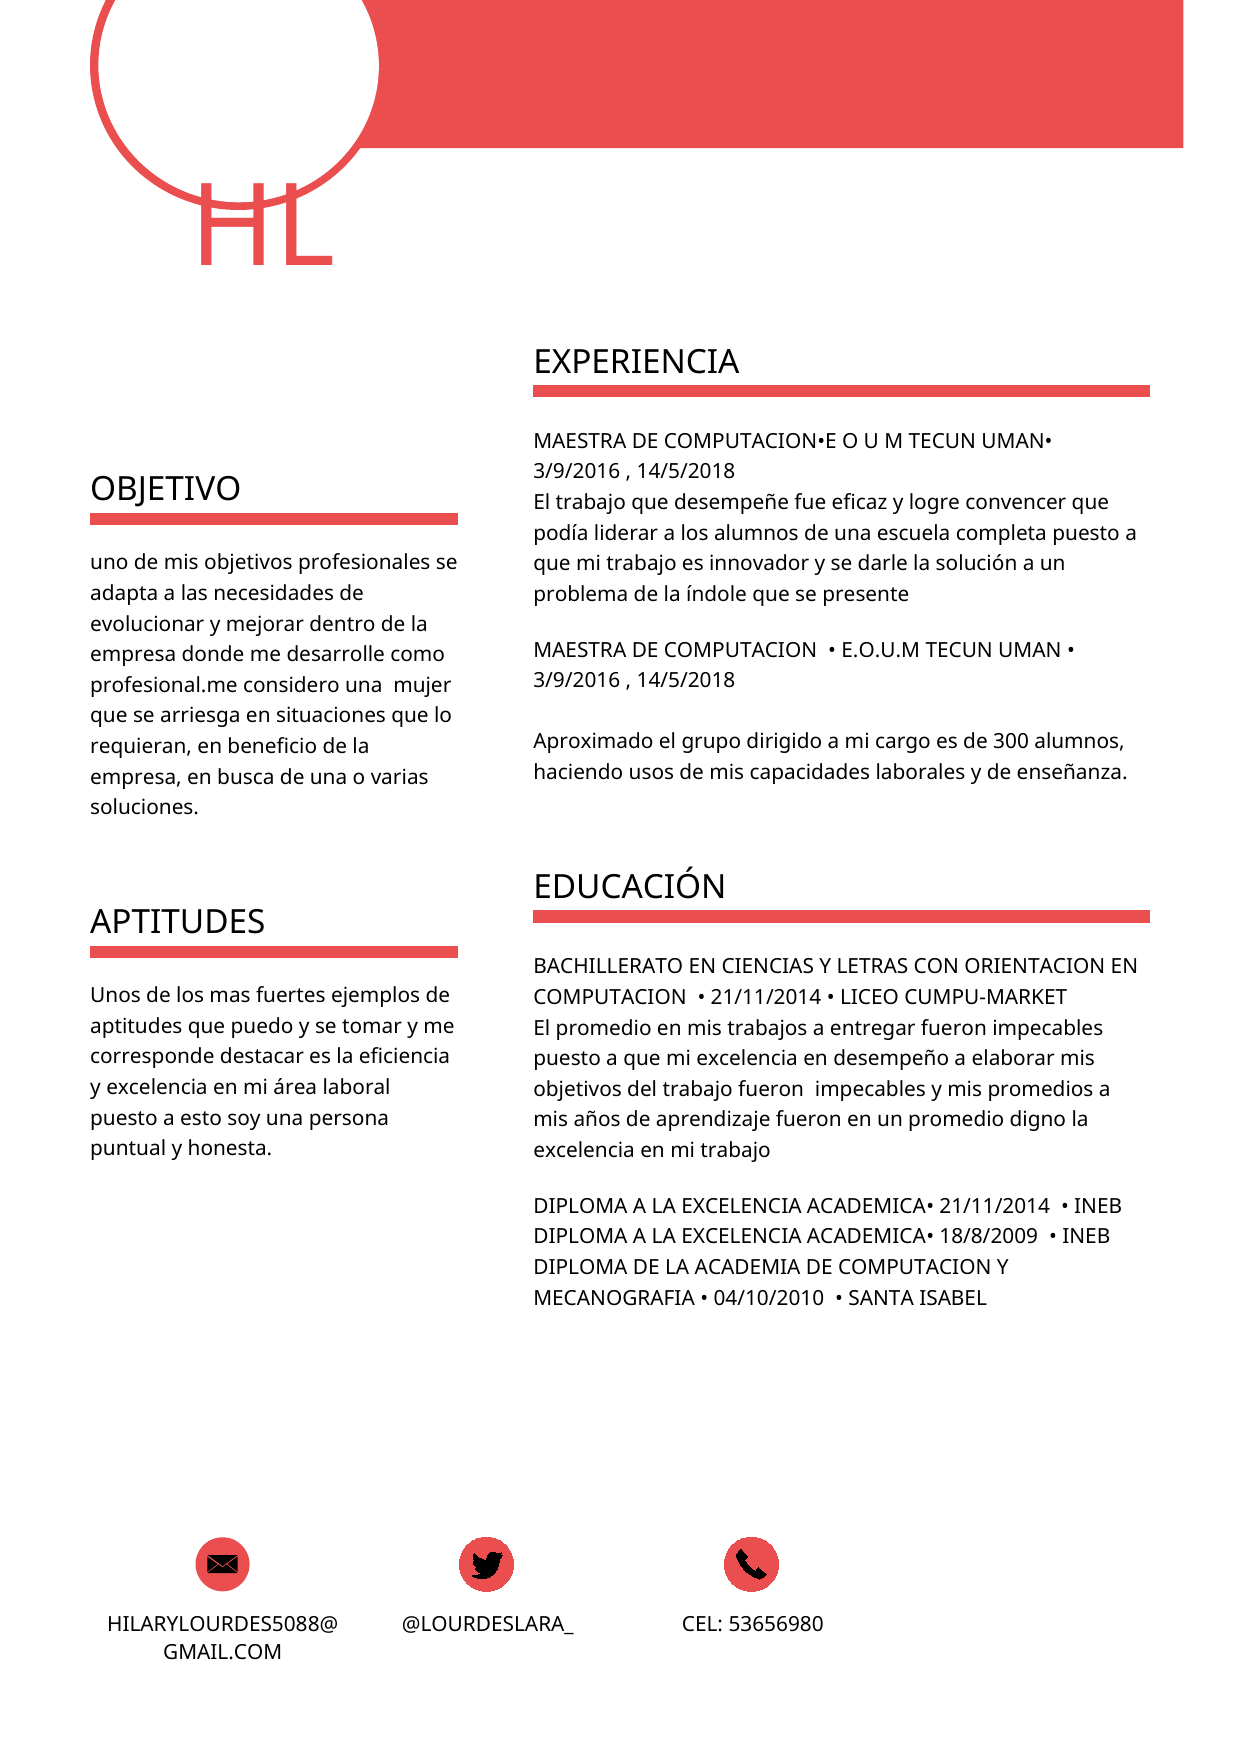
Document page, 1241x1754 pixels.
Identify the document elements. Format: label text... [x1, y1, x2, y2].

table_header maestra de computacion•E O U M Tecun uman• 3/9/2016 , 14/5/2018 El trabajo que desempeñe fue eficaz y logre convencer que podía liderar a los alumnos de una escuela completa puesto a que mi trabajo es innovador y se darle la solución a un problema de la índole que se presente maestra de computacion • e.o.u.m tecun uman • 3/9/2016 , 14/5/2018 Aproximado el grupo dirigido a mi cargo es de 300 alumnos, haciendo usos de mis capacidades laborales y de enseñanza. bachillerato en ciencias y letras con orientacion en computacion • 21/11/2014 • Liceo cumpu-market El promedio en mis trabajos a entregar fueron impecables puesto a que mi excelencia en desempeño a elaborar mis objetivos del trabajo fueron impecables y mis promedios a mis años de aprendizaje fueron en un promedio digno la excelencia en mi trabajo dIPLOMA A LA EXCELENCIA ACADEMICA• 21/11/2014 • inEB DIPLOMA A LA EXCELENCIA ACADEMICA• 18/8/2009 • INEB DIPLOMA DE LA ACADEMIA DE COMPUTACION Y MECANOGRAFIA • 04/10/2010 • SANTA ISABEL [533, 923, 1150, 1344]
table_header maestra de computacion•E O U M Tecun uman• 3/9/2016 , 14/5/2018 El trabajo que desempeñe fue eficaz y logre convencer que podía liderar a los alumnos de una escuela completa puesto a que mi trabajo es innovador y se darle la solución a un problema de la índole que se presente maestra de computacion • e.o.u.m tecun uman • 3/9/2016 , 14/5/2018 Aproximado el grupo dirigido a mi cargo es de 300 alumnos, haciendo usos de mis capacidades laborales y de enseñanza. bachillerato en ciencias y letras con orientacion en computacion • 21/11/2014 • Liceo cumpu-market El promedio en mis trabajos a entregar fueron impecables puesto a que mi excelencia en desempeño a elaborar mis objetivos del trabajo fueron impecables y mis promedios a mis años de aprendizaje fueron en un promedio digno la excelencia en mi trabajo dIPLOMA A LA EXCELENCIA ACADEMICA• 21/11/2014 • inEB DIPLOMA A LA EXCELENCIA ACADEMICA• 18/8/2009 • INEB DIPLOMA DE LA ACADEMIA DE COMPUTACION Y MECANOGRAFIA • 04/10/2010 • SANTA ISABEL [533, 90, 1150, 385]
table_header uno de mis objetivos profesionales se adapta a las necesidades de evolucionar y mejorar dentro de la empresa donde me desarrolle como profesional.me considero una mujer que se arriesga en situaciones que lo requieran, en beneficio de la empresa, en busca de una o varias soluciones. Unos de los mas fuertes ejemplos de aptitudes que puedo y se tomar y me corresponde destacar es la eficiencia y excelencia en mi área laboral puesto a esto soy una persona puntual y honesta. [90, 90, 533, 1344]
table_header maestra de computacion•E O U M Tecun uman• 3/9/2016 , 14/5/2018 El trabajo que desempeñe fue eficaz y logre convencer que podía liderar a los alumnos de una escuela completa puesto a que mi trabajo es innovador y se darle la solución a un problema de la índole que se presente maestra de computacion • e.o.u.m tecun uman • 3/9/2016 , 14/5/2018 Aproximado el grupo dirigido a mi cargo es de 300 alumnos, haciendo usos de mis capacidades laborales y de enseñanza. bachillerato en ciencias y letras con orientacion en computacion • 21/11/2014 • Liceo cumpu-market El promedio en mis trabajos a entregar fueron impecables puesto a que mi excelencia en desempeño a elaborar mis objetivos del trabajo fueron impecables y mis promedios a mis años de aprendizaje fueron en un promedio digno la excelencia en mi trabajo dIPLOMA A LA EXCELENCIA ACADEMICA• 21/11/2014 • inEB DIPLOMA A LA EXCELENCIA ACADEMICA• 18/8/2009 • INEB DIPLOMA DE LA ACADEMIA DE COMPUTACION Y MECANOGRAFIA • 04/10/2010 • SANTA ISABEL [533, 397, 1150, 910]
